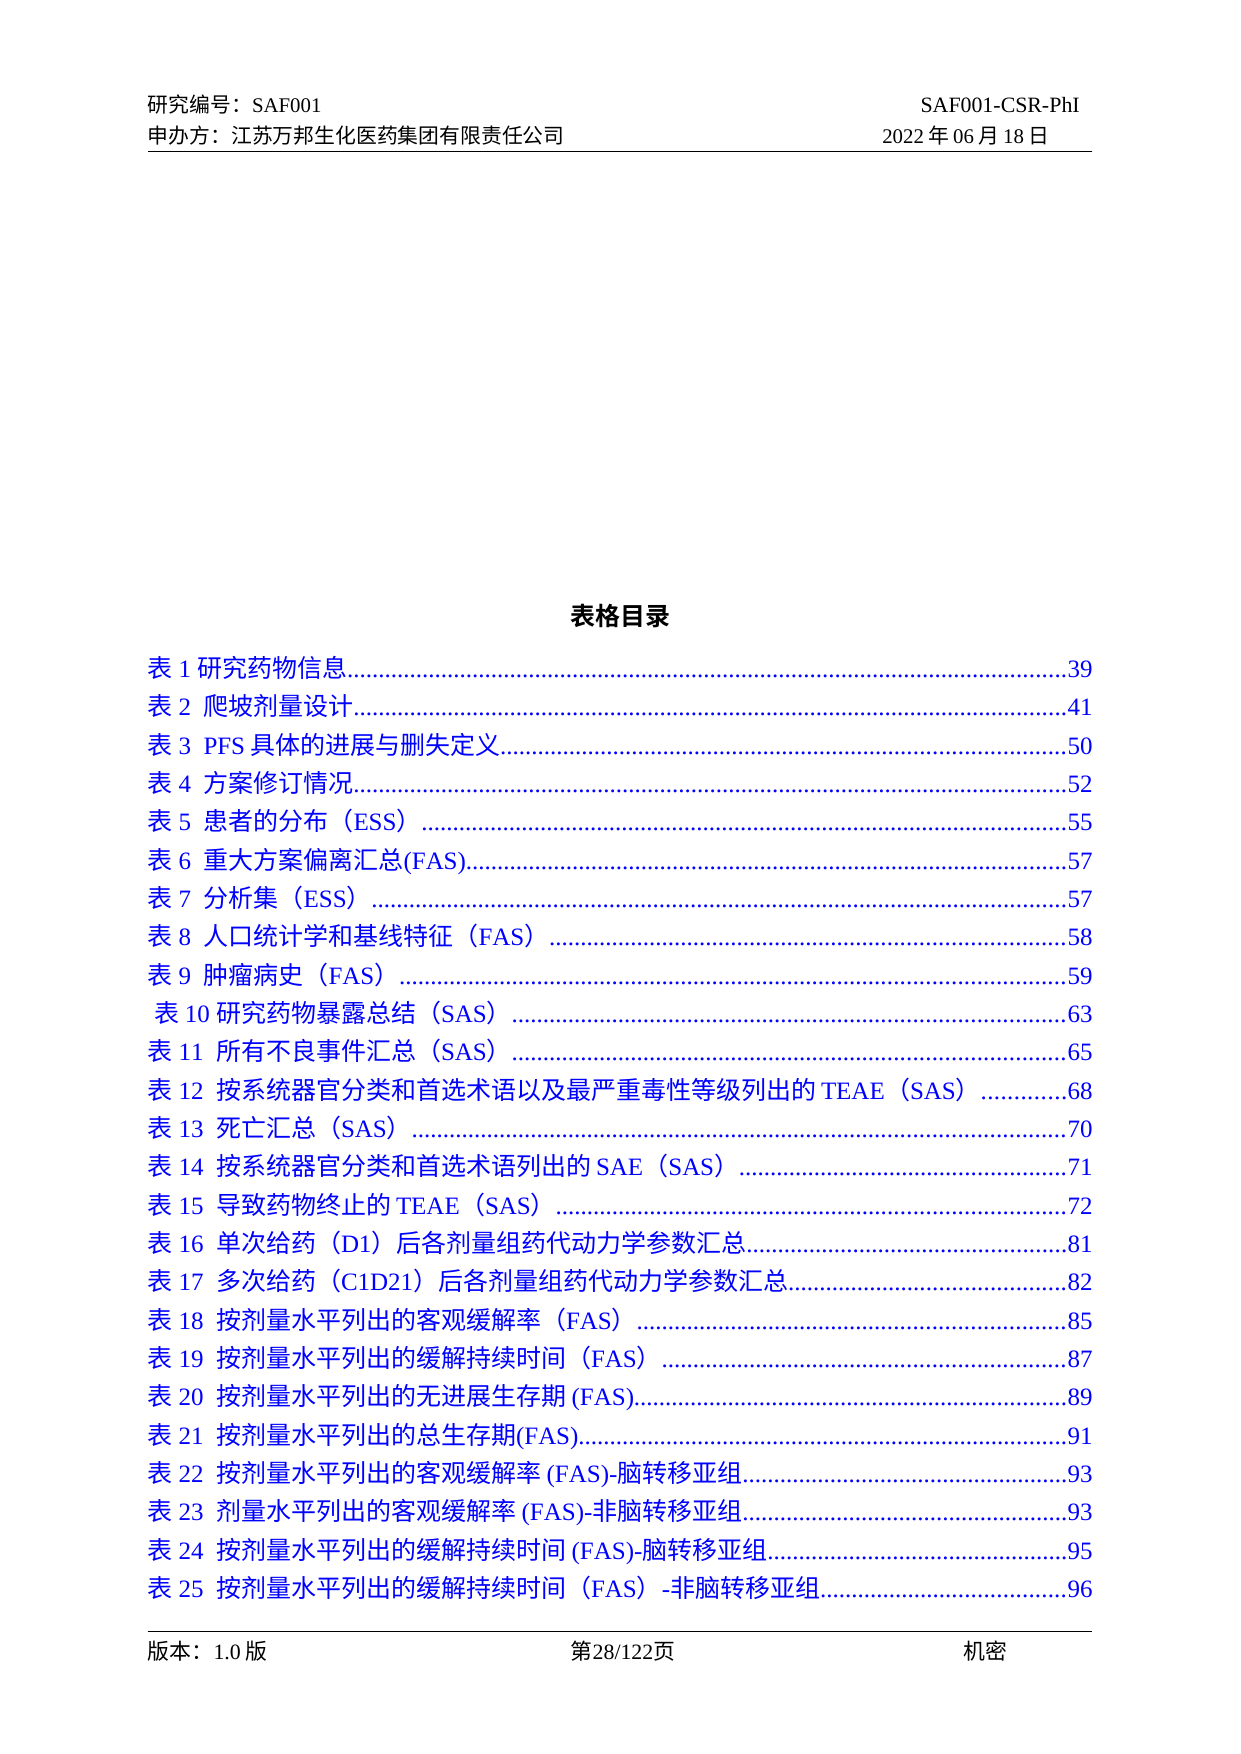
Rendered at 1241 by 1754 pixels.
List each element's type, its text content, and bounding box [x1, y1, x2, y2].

text 表 14 按系统器官分类和首选术语列出的SAE（SAS） 71 [148, 1147, 1092, 1183]
text 表 22 按剂量水平列出的客观缓解率 (FAS)-脑转移亚组 93 [148, 1453, 1092, 1490]
text 表 8 人口统计学和基线特征（FAS） 58 [148, 917, 1092, 953]
text 表 15 导致药物终止的TEAE（SAS） 72 [148, 1185, 1092, 1221]
text 表 24 按剂量水平列出的缓解持续时间 (FAS)-脑转移亚组 95 [148, 1530, 1092, 1566]
text 表 13 死亡汇总（SAS） 70 [148, 1108, 1092, 1145]
text 表 4 方案修订情况 52 [148, 763, 1092, 800]
text 表 7 分析集（ESS） 57 [148, 878, 1092, 915]
text 表格目录 [148, 596, 1092, 632]
text 表 21 按剂量水平列出的总生存期(FAS) 91 [148, 1415, 1092, 1451]
text 表 25 按剂量水平列出的缓解持续时间（FAS）-非脑转移亚组 96 [148, 1568, 1092, 1605]
text 表 10 研究药物暴露总结（SAS） 63 [148, 993, 1092, 1030]
text 表 5 患者的分布（ESS） 55 [148, 802, 1092, 838]
text 表 9 肿瘤病史（FAS） 59 [148, 955, 1092, 991]
text 表 18 按剂量水平列出的客观缓解率（FAS） 85 [148, 1300, 1092, 1336]
text 表 3 PFS具体的进展与删失定义 50 [148, 725, 1092, 761]
text 表 11 所有不良事件汇总（SAS） 65 [148, 1032, 1092, 1068]
text 表 17 多次给药（C1D21）后各剂量组药代动力学参数汇总 82 [148, 1262, 1092, 1298]
text 表 1 研究药物信息 39 [148, 648, 1092, 685]
text 表 19 按剂量水平列出的缓解持续时间（FAS） 87 [148, 1338, 1092, 1375]
text 表 12 按系统器官分类和首选术语以及最严重毒性等级列出的TEAE（SAS） 68 [148, 1070, 1092, 1106]
text 表 2 爬坡剂量设计 41 [148, 687, 1092, 723]
text 表 20 按剂量水平列出的无进展生存期 (FAS) 89 [148, 1377, 1092, 1413]
text 表 23 剂量水平列出的客观缓解率 (FAS)-非脑转移亚组 93 [148, 1492, 1092, 1528]
text 表 6 重大方案偏离汇总(FAS) 57 [148, 840, 1092, 876]
text 表 16 单次给药（D1）后各剂量组药代动力学参数汇总 81 [148, 1223, 1092, 1260]
